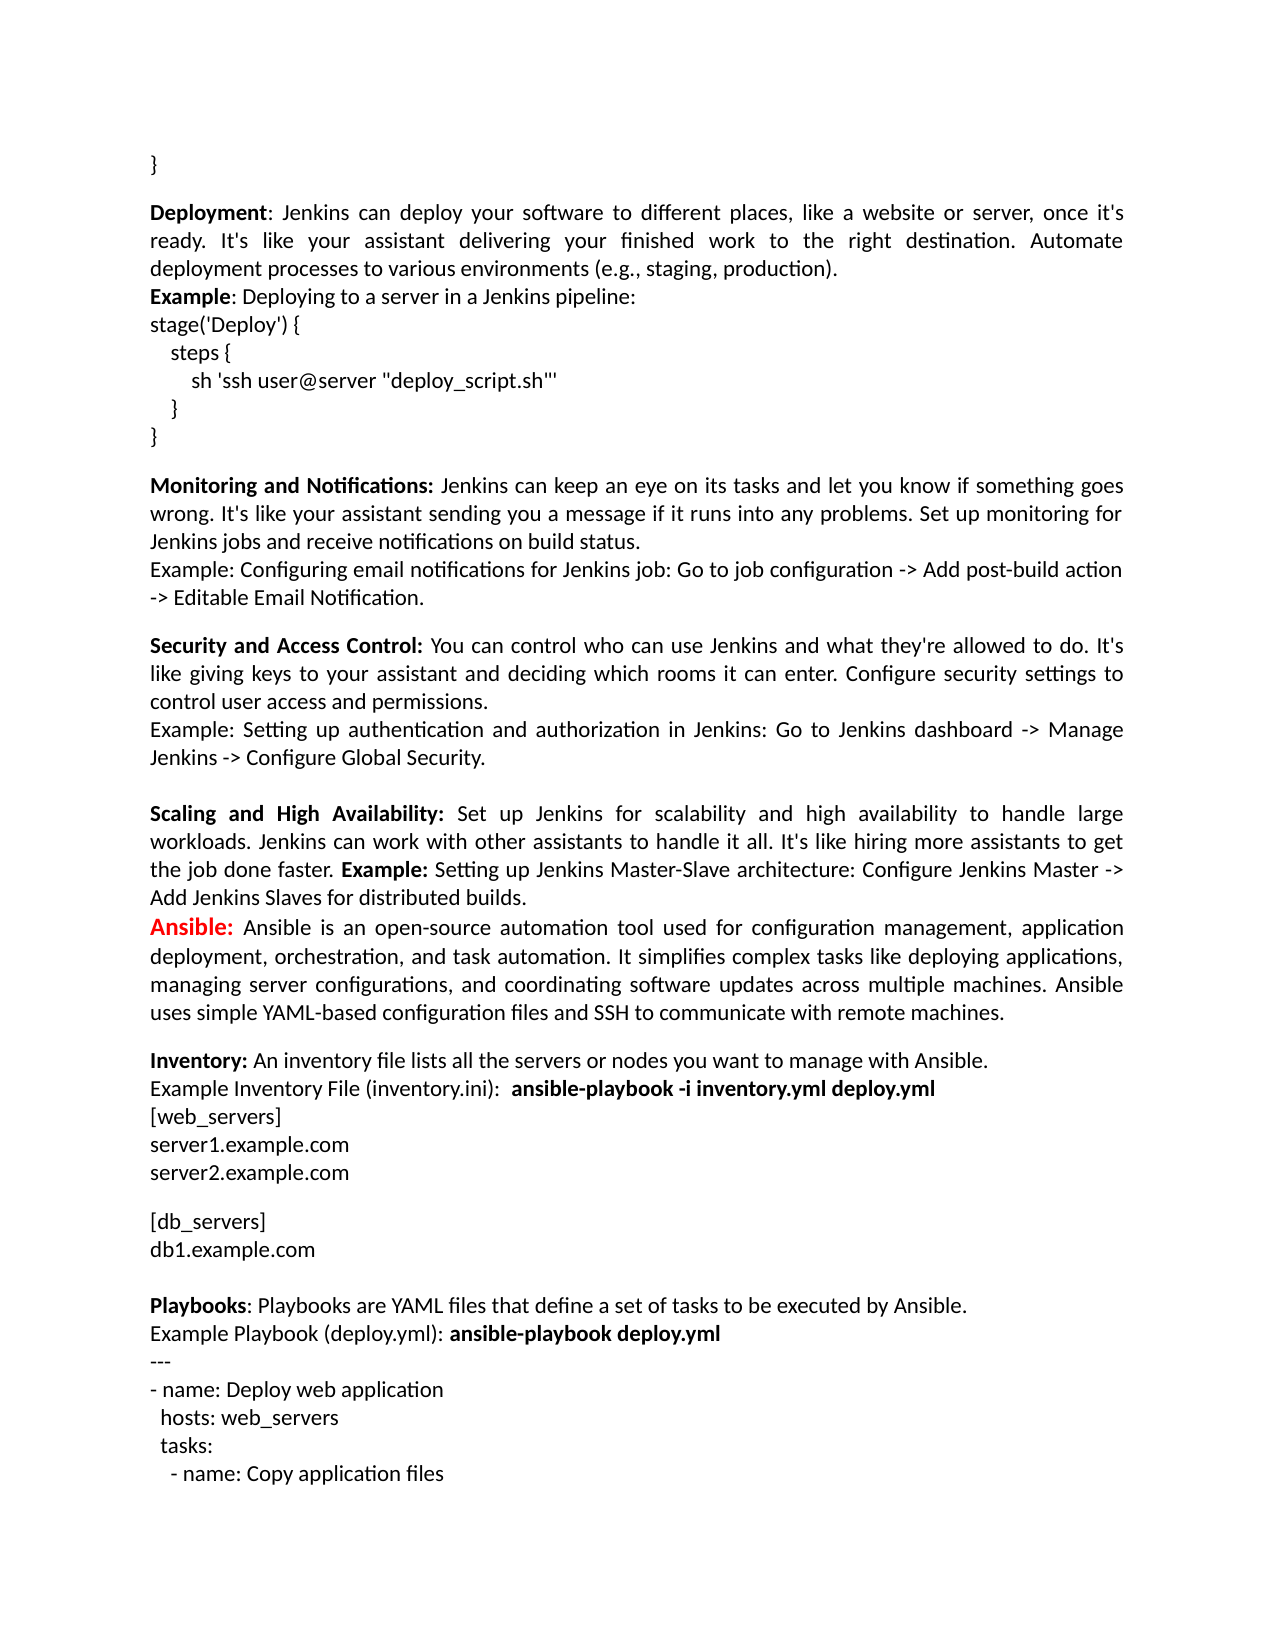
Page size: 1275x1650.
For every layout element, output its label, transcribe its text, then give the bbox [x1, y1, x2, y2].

text Example: Setting up authentication and authorization in Jenkins: Go to Jenkins dashboard -> Manage Jenkins -> Configure Global Security. [150, 715, 1125, 771]
text sh 'ssh user@server "deploy_script.sh"' [150, 366, 1125, 394]
text Deployment: Jenkins can deploy your software to different places, like a website or server, once it's ready. It's like your assistant delivering your finished work to the right destination. Automate deployment processes to various environments (e.g., staging, production). [150, 198, 1125, 282]
text [db_servers] [150, 1207, 1125, 1235]
text Example Playbook (deploy.yml): ansible-playbook deploy.yml [150, 1319, 1125, 1347]
text Inventory: An inventory file lists all the servers or nodes you want to manage with Ansible. [150, 1046, 1125, 1074]
text Monitoring and Notifications: Jenkins can keep an eye on its tasks and let you know if something goes wrong. It's like your assistant sending you a message if it runs into any problems. Set up monitoring for Jenkins jobs and receive notifications on build status. [150, 471, 1125, 555]
text Ansible: Ansible is an open-source automation tool used for configuration management, application deployment, orchestration, and task automation. It simplifies complex tasks like deploying applications, managing server configurations, and coordinating software updates across multiple machines. Ansible uses simple YAML-based configuration files and SSH to communicate with remote machines. [150, 911, 1125, 1026]
text steps { [150, 338, 1125, 366]
text server1.example.com [150, 1130, 1125, 1158]
text tasks: [150, 1431, 1125, 1459]
text hosts: web_servers [150, 1403, 1125, 1431]
text Example: Configuring email notifications for Jenkins job: Go to job configuration -> Add post-build action -> Editable Email Notification. [150, 555, 1125, 611]
text - name: Deploy web application [150, 1375, 1125, 1403]
text } [150, 422, 1125, 451]
text Example: Deploying to a server in a Jenkins pipeline: [150, 282, 1125, 310]
text server2.example.com [150, 1158, 1125, 1186]
text stage('Deploy') { [150, 310, 1125, 338]
text } [150, 394, 1125, 422]
text - name: Copy application files [150, 1459, 1125, 1487]
text [web_servers] [150, 1102, 1125, 1130]
text Example Inventory File (inventory.ini): ansible-playbook -i inventory.yml deploy.yml [150, 1074, 1125, 1102]
text Security and Access Control: You can control who can use Jenkins and what they're allowed to do. It's like giving keys to your assistant and deciding which rooms it can enter. Configure security settings to control user access and permissions. [150, 631, 1125, 715]
text Playbooks: Playbooks are YAML files that define a set of tasks to be executed by Ansible. [150, 1291, 1125, 1319]
text db1.example.com [150, 1235, 1125, 1263]
text } [150, 150, 1125, 178]
text Scaling and High Availability: Set up Jenkins for scalability and high availability to handle large workloads. Jenkins can work with other assistants to handle it all. It's like hiring more assistants to get the job done faster. Example: Setting up Jenkins Master-Slave architecture: Configure Jenkins Master -> Add Jenkins Slaves for distributed builds. [150, 799, 1125, 911]
text --- [150, 1347, 1125, 1375]
